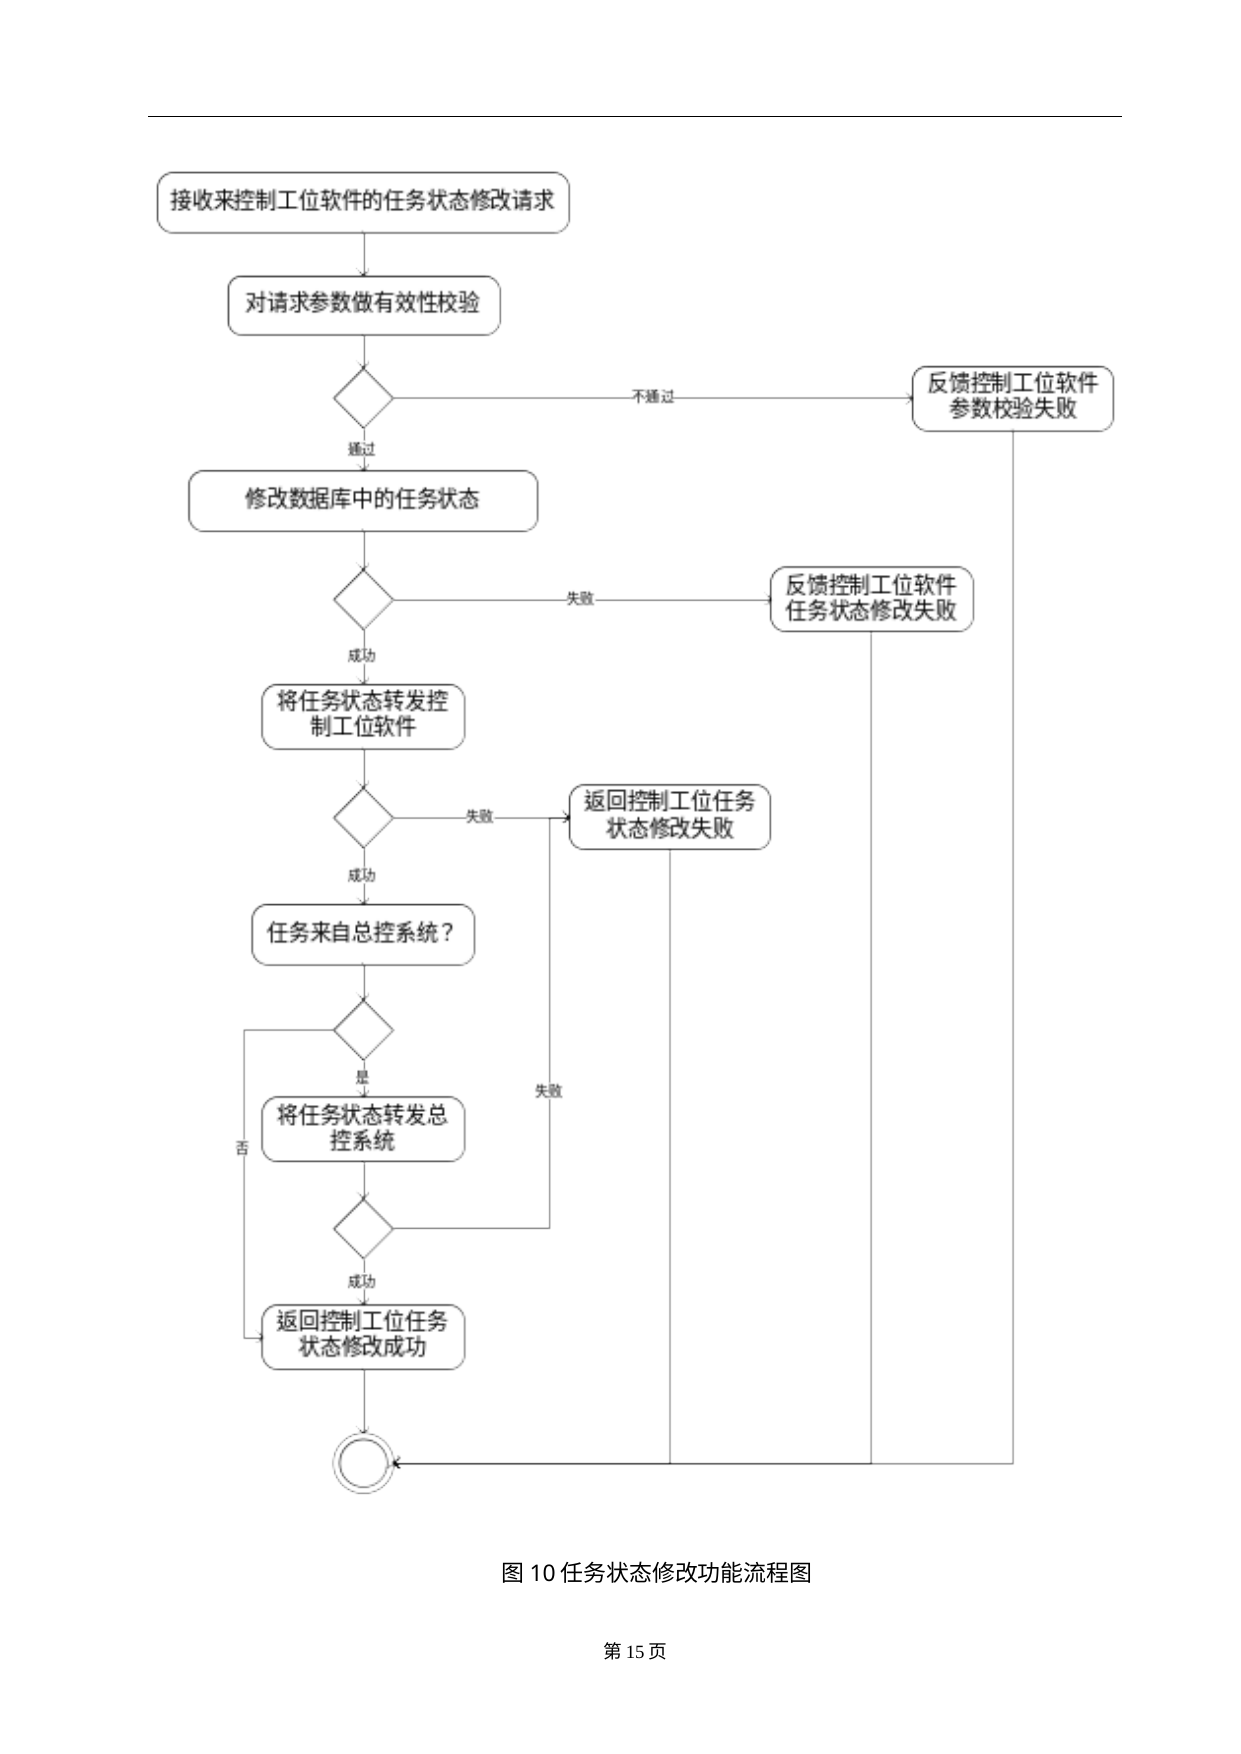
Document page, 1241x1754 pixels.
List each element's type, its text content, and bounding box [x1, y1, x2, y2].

text 图 10任务状态修改功能流程图 [148, 1552, 1122, 1591]
